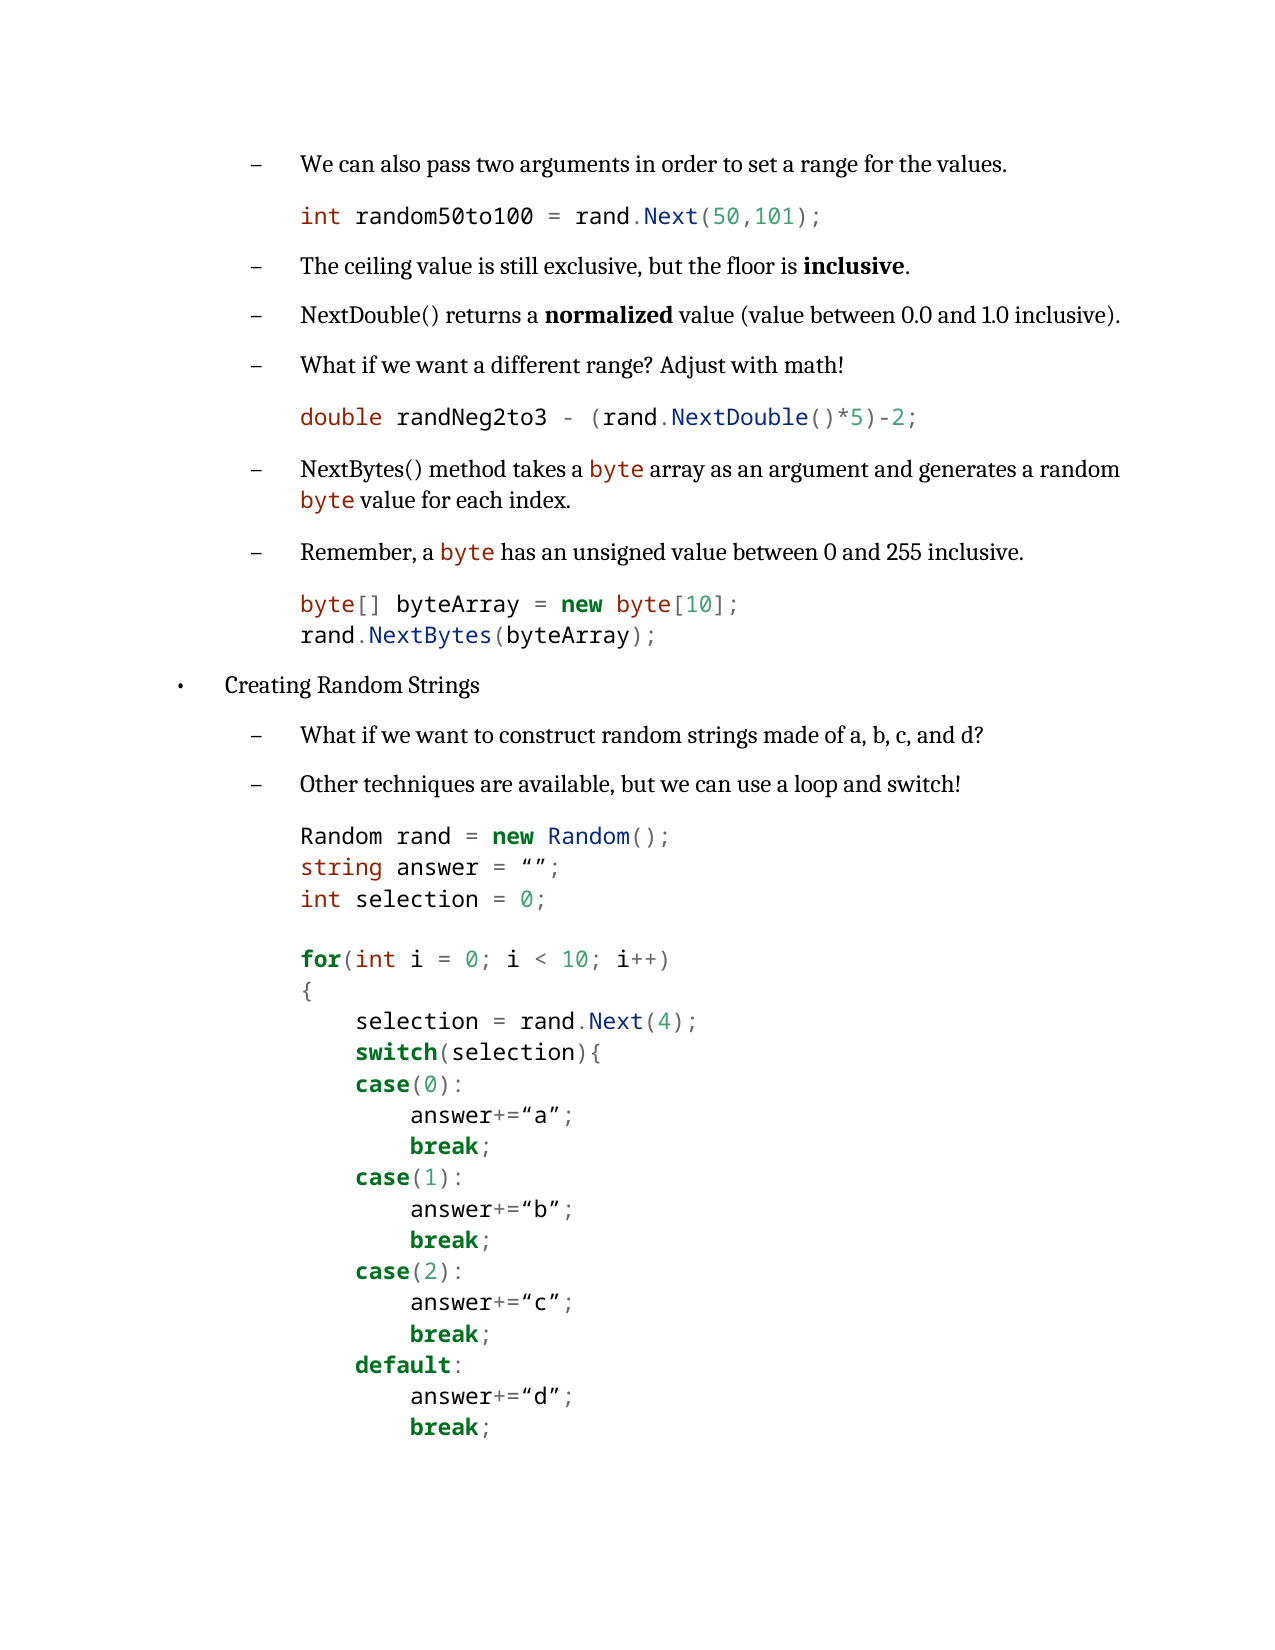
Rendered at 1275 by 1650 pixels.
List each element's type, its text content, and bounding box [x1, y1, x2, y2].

list double randNeg2to3 - (rand.NextDouble()*5)-2; [250, 400, 1125, 432]
list What if we want a different range? Adjust with math! [250, 351, 1125, 379]
list NextBytes() method takes a byte array as an argument and generates a random byte value for each index. [250, 452, 1125, 515]
list What if we want to construct random strings made of a, b, c, and d? [250, 721, 1125, 749]
list We can also pass two arguments in order to set a range for the values. [250, 150, 1125, 179]
list NextDouble() returns a normalized value (value between 0.0 and 1.0 inclusive). [250, 301, 1125, 330]
list byte[] byteArray = new byte[10]; rand.NextBytes(byteArray); [250, 588, 1125, 650]
list Other techniques are available, but we can use a loop and switch! [250, 770, 1125, 799]
list int random50to100 = rand.Next(50,101); [250, 199, 1125, 231]
list The ceiling value is still exclusive, but the floor is inclusive. [250, 252, 1125, 280]
list Remember, a byte has an unsigned value between 0 and 255 inclusive. [250, 536, 1125, 567]
list Creating Random Strings [175, 671, 1125, 700]
